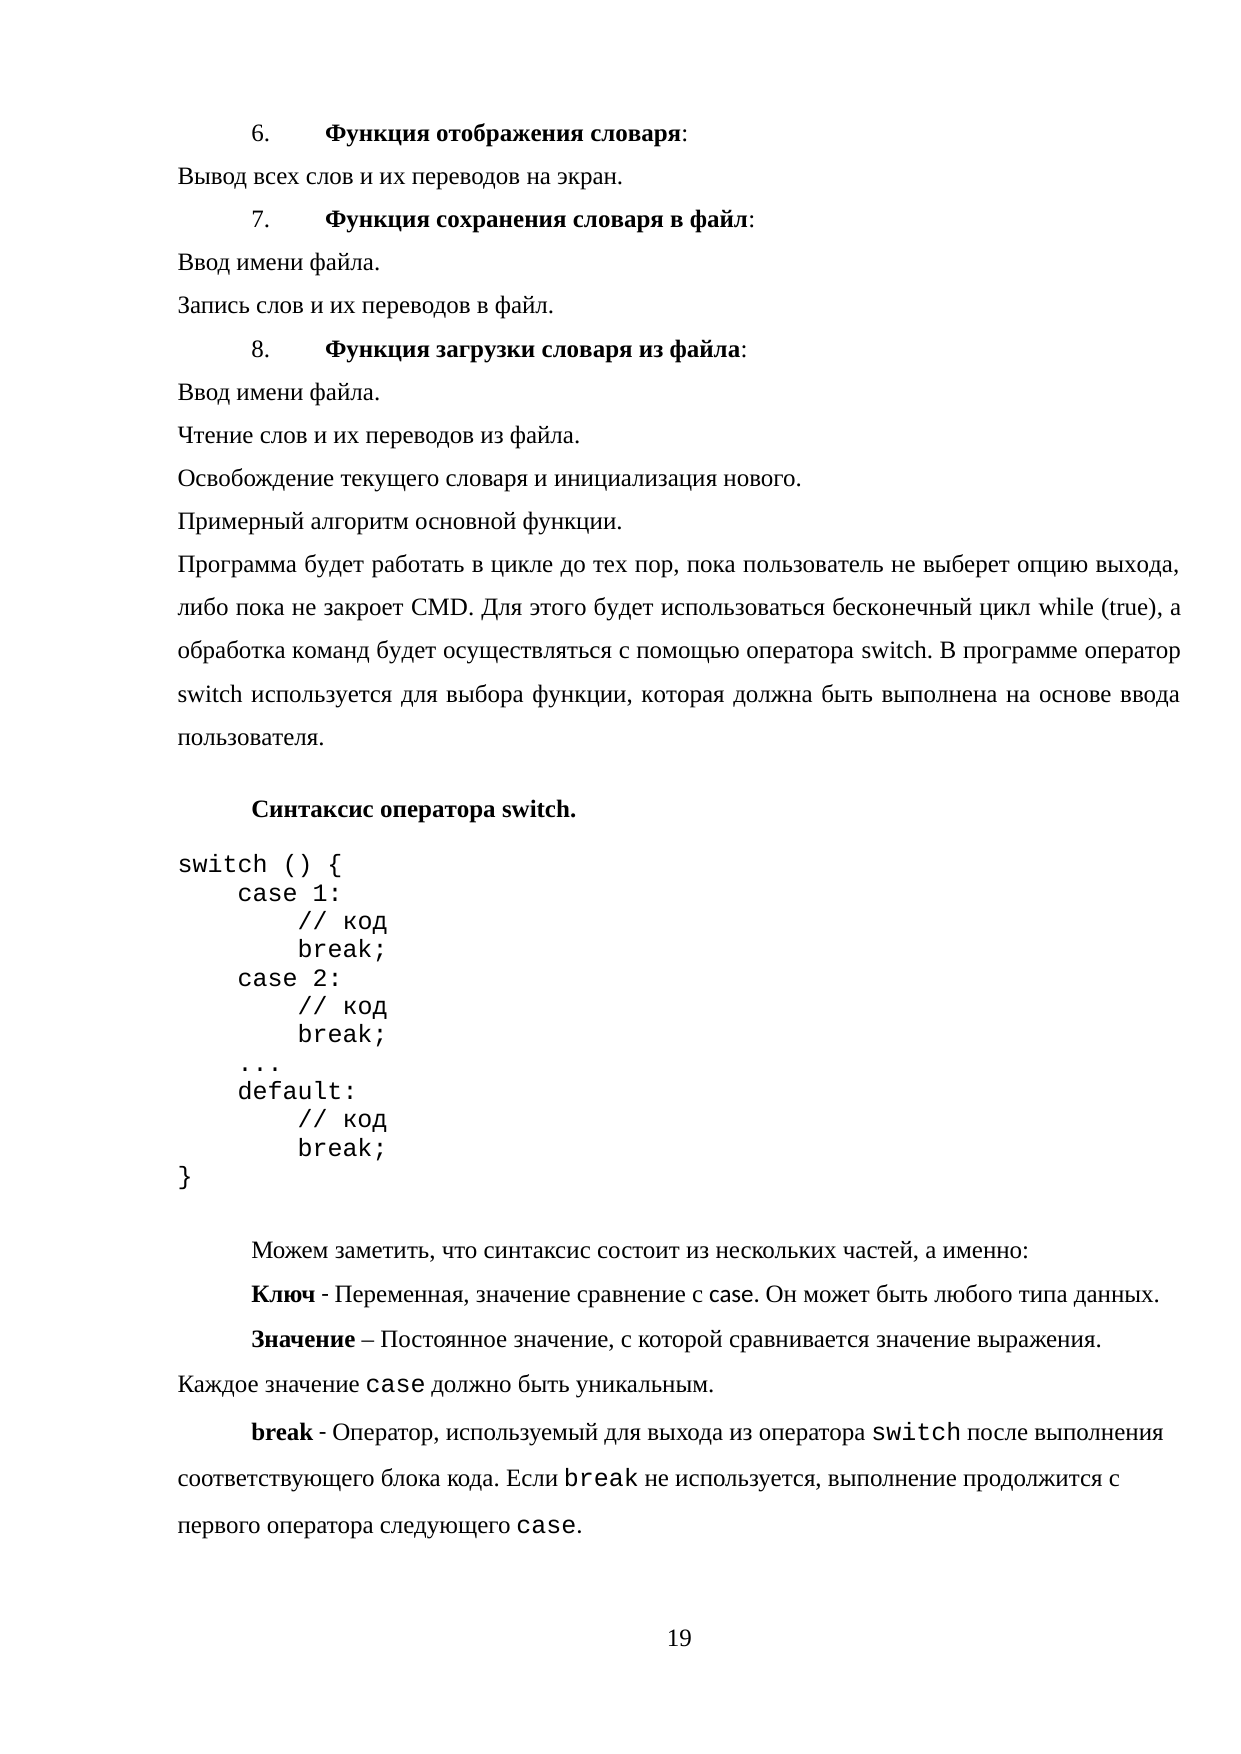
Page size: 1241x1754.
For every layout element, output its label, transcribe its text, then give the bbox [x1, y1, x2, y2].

text break; [177, 1135, 1181, 1164]
text Ввод имени файла. [177, 377, 1181, 406]
text Примерный алгоритм основной функции. [177, 506, 1181, 535]
text switch () { [177, 852, 1181, 880]
text Синтаксис оператора switch. [177, 794, 1181, 823]
text Ввод имени файла. [177, 247, 1181, 276]
text Освобождение текущего словаря и инициализация нового. [177, 463, 1181, 492]
text Чтение слов и их переводов из файла. [177, 420, 1181, 449]
text // код [177, 1107, 1181, 1135]
text Значение – Постоянное значение, с которой сравнивается значение выражения. Каждое значение case должно быть уникальным. [177, 1324, 1181, 1400]
text break; [177, 937, 1181, 965]
text Ключ - Переменная, значение сравнение с case. Он может быть любого типа данных. [177, 1278, 1181, 1309]
text break - Оператор, используемый для выхода из оператора switch после выполнения соответствующего блока кода. Если break не используется, выполнение продолжится с первого оператора следующего case. [177, 1416, 1181, 1541]
text Можем заметить, что синтаксис состоит из нескольких частей, а именно: [177, 1235, 1181, 1264]
text // код [177, 994, 1181, 1022]
list Функция загрузки словаря из файла: [177, 334, 1181, 362]
text Запись слов и их переводов в файл. [177, 291, 1181, 319]
text case 1: [177, 880, 1181, 909]
list Функция сохранения словаря в файл: [177, 204, 1181, 233]
text Программа будет работать в цикле до тех пор, пока пользователь не выберет опцию выхода, либо пока не закроет CMD. Для этого будет использоваться бесконечный цикл while (true), а обработка команд будет осуществляться с помощью оператора switch. В программе оператор switch используется для выбора функции, которая должна быть выполнена на основе ввода пользователя. [177, 549, 1181, 751]
text default: [177, 1079, 1181, 1107]
text Вывод всех слов и их переводов на экран. [177, 161, 1181, 190]
text case 2: [177, 965, 1181, 994]
text break; [177, 1022, 1181, 1050]
list Функция отображения словаря: [177, 118, 1181, 147]
text ... [177, 1050, 1181, 1079]
text // код [177, 909, 1181, 937]
text } [177, 1164, 1181, 1192]
